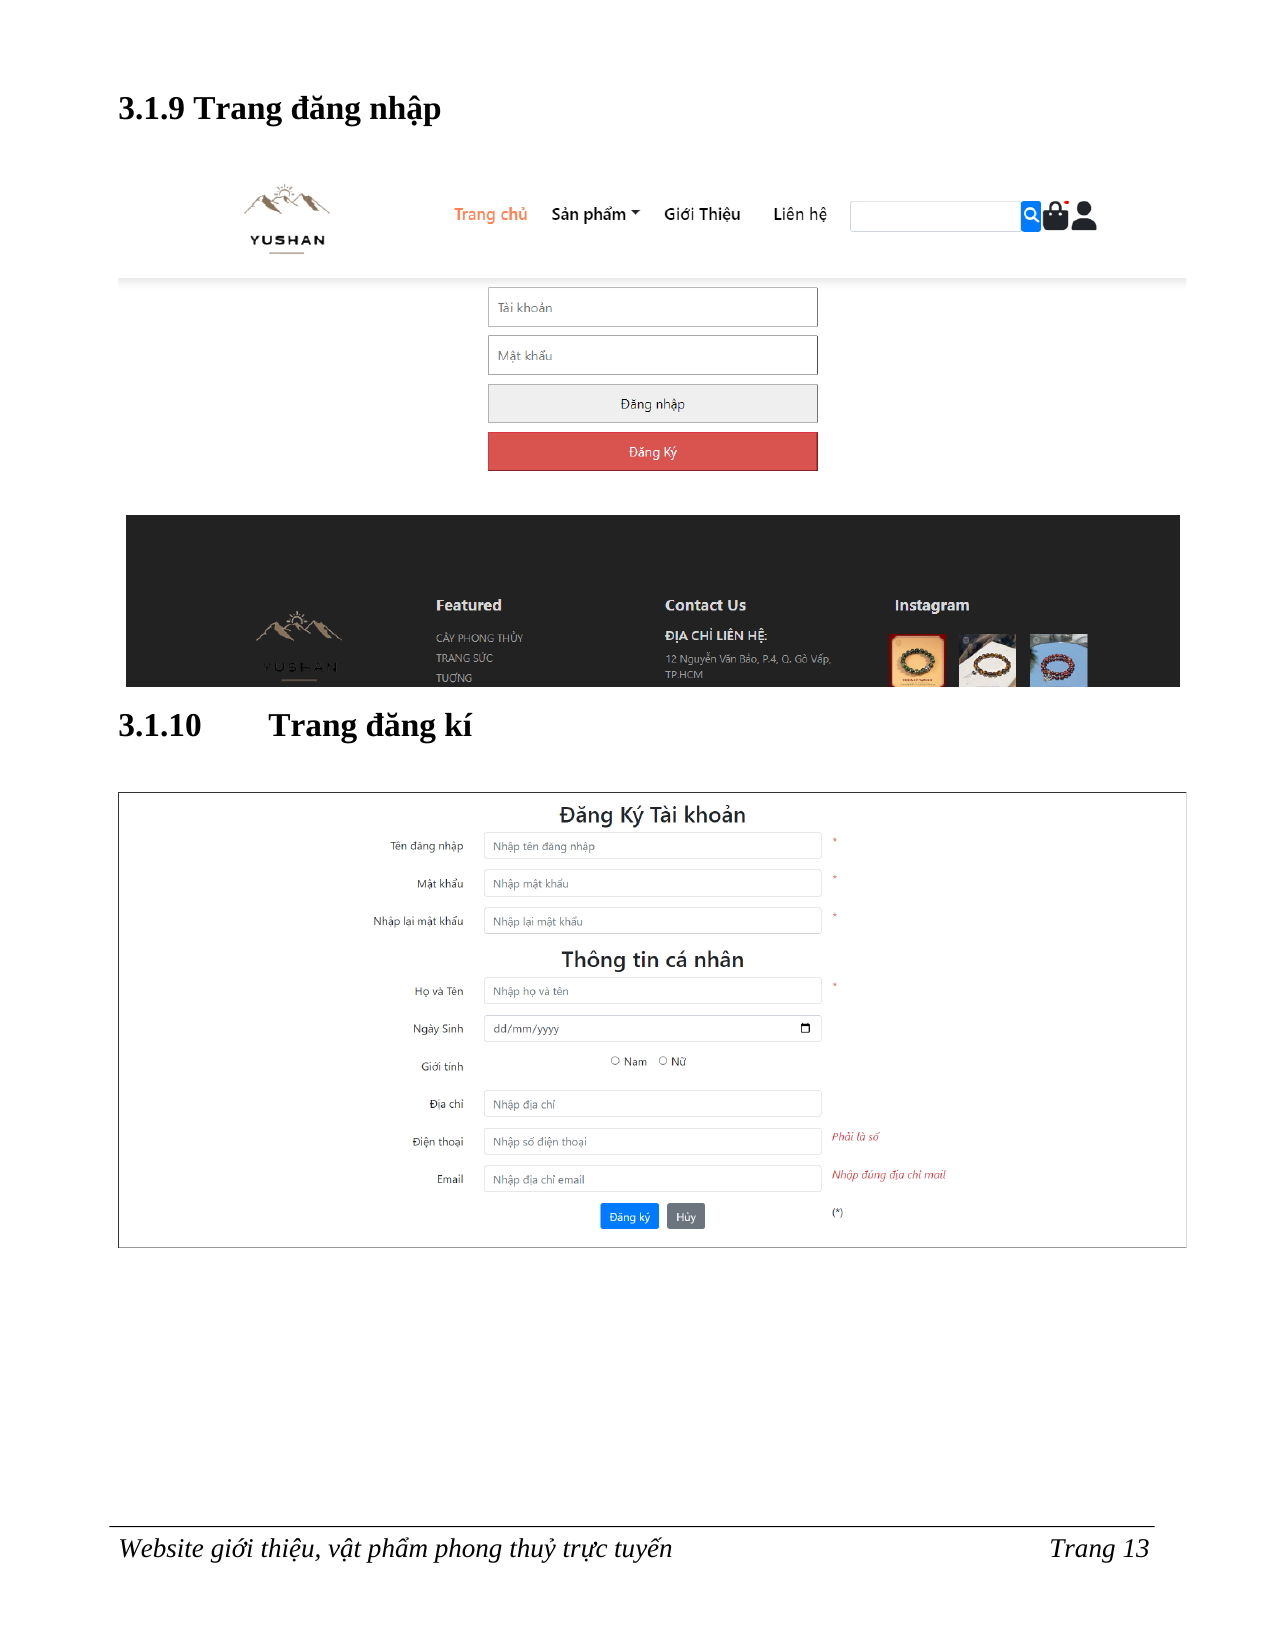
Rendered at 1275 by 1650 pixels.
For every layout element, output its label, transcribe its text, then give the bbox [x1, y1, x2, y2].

subtitle Trang đăng kí [118, 705, 1186, 743]
picture [118, 775, 1187, 1262]
subtitle Trang đăng nhập [118, 89, 1186, 127]
picture [118, 158, 1187, 687]
